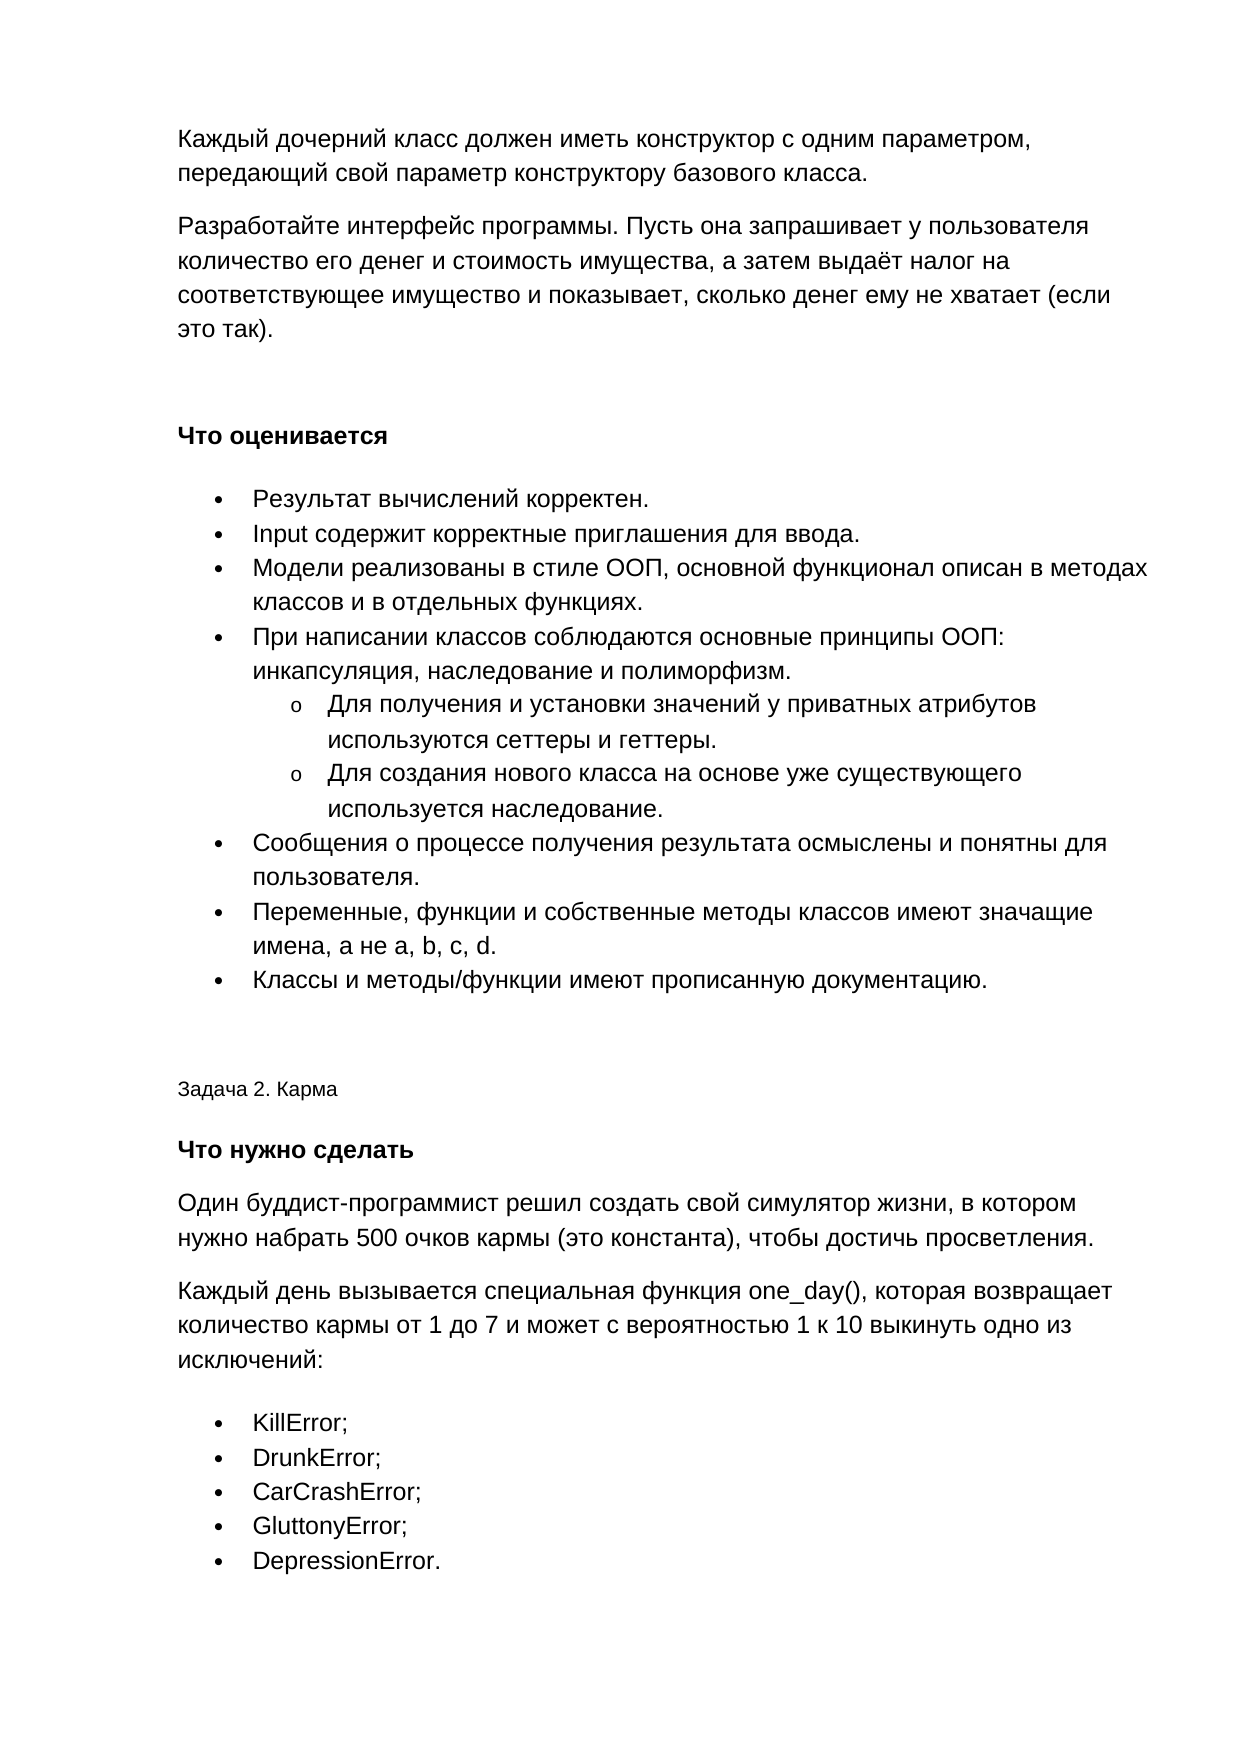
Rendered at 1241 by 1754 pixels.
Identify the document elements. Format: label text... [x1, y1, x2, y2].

list При написании классов соблюдаются основные принципы ООП: инкапсуляция, наследование и полиморфизм. [215, 616, 1152, 685]
list Для получения и установки значений у приватных атрибутов используются сеттеры и геттеры. [290, 685, 1152, 753]
list Для создания нового класса на основе уже существующего используется наследование. [290, 753, 1152, 822]
text Что нужно сделать [177, 1129, 1152, 1164]
list KillError; [215, 1402, 1152, 1437]
text Один буддист-программист решил создать свой симулятор жизни, в котором нужно набрать 500 очков кармы (это константа), чтобы достичь просветления. [177, 1183, 1152, 1251]
list Результат вычислений корректен. [215, 478, 1152, 513]
text Каждый день вызывается специальная функция one_day(), которая возвращает количество кармы от 1 до 7 и может с вероятностью 1 к 10 выкинуть одно из исключений: [177, 1270, 1152, 1373]
list Сообщения о процессе получения результата осмыслены и понятны для пользователя. [215, 822, 1152, 891]
text Каждый дочерний класс должен иметь конструктор с одним параметром, передающий свой параметр конструктору базового класса. [177, 118, 1152, 187]
list DrunkError; [215, 1437, 1152, 1471]
list Input содержит корректные приглашения для ввода. [215, 513, 1152, 547]
list Классы и методы/функции имеют прописанную документацию. [215, 960, 1152, 994]
list DepressionError. [215, 1540, 1152, 1574]
text Задача 2. Карма [177, 1076, 1152, 1100]
list CarCrashError; [215, 1471, 1152, 1506]
list GluttonyError; [215, 1506, 1152, 1540]
text Разработайте интерфейс программы. Пусть она запрашивает у пользователя количество его денег и стоимость имущества, а затем выдаёт налог на соответствующее имущество и показывает, сколько денег ему не хватает (если это так). [177, 206, 1152, 343]
list Модели реализованы в стиле ООП, основной функционал описан в методах классов и в отдельных функциях. [215, 547, 1152, 616]
text Что оценивается [177, 415, 1152, 449]
list Переменные, функции и собственные методы классов имеют значащие имена, а не a, b, c, d. [215, 891, 1152, 960]
